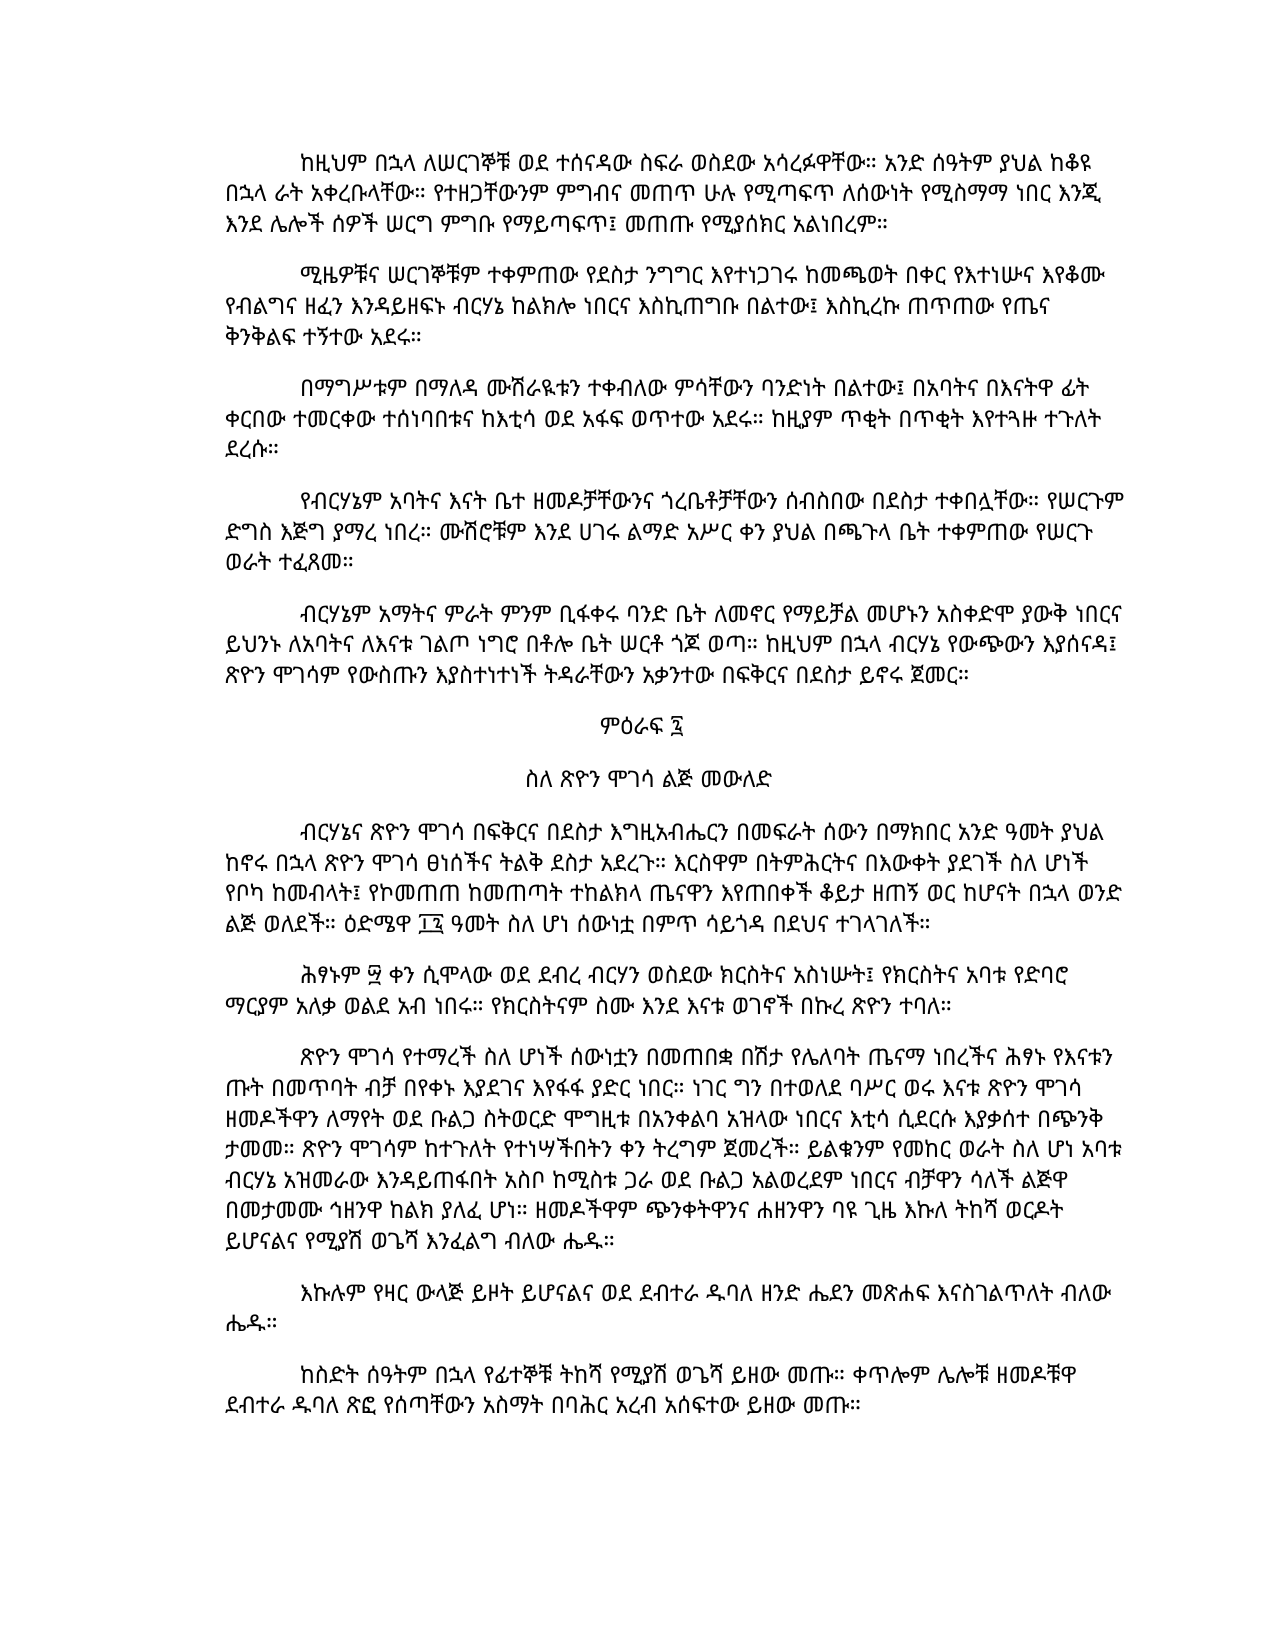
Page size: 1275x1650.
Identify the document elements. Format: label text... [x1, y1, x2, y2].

text የብርሃኔም አባትና እናት ቤተ ዘመዶቻቸውንና ጎረቤቶቻቸውን ሰብስበው በደስታ ተቀበሏቸው። የሠርጉም ድግስ እጅግ ያማረ ነበረ። ሙሽሮቹም እንደ ሀገሩ ልማድ አሥር ቀን ያህል በጫጉላ ቤት ተቀምጠው የሠርጉ ወራት ተፈጸመ። [225, 488, 1125, 576]
text ብርሃኔና ጽዮን ሞገሳ በፍቅርና በደስታ እግዚአብሔርን በመፍራት ሰውን በማክበር አንድ ዓመት ያህል ከኖሩ በኋላ ጽዮን ሞገሳ ፀነሰችና ትልቅ ደስታ አደረጉ። እርስዋም በትምሕርትና በእውቀት ያደገች ስለ ሆነች የቦካ ከመብላት፤ የኮመጠጠ ከመጠጣት ተከልክላ ጤናዋን እየጠበቀች ቆይታ ዘጠኝ ወር ከሆናት በኋላ ወንድ ልጅ ወለደች። ዕድሜዋ ፲፯ ዓመት ስለ ሆነ ሰውነቷ በምጥ ሳይጎዳ በደህና ተገላገለች። [225, 819, 1125, 938]
text ሕፃኑም ፵ ቀን ሲሞላው ወደ ደብረ ብርሃን ወስደው ክርስትና አስነሡት፤ የክርስትና አባቱ የድባሮ ማርያም አለቃ ወልደ አብ ነበሩ። የክርስትናም ስሙ እንደ እናቱ ወገኖች በኩረ ጽዮን ተባለ። [225, 962, 1125, 1020]
text ሚዜዎቹና ሠርገኞቹም ተቀምጠው የደስታ ንግግር እየተነጋገሩ ከመጫወት በቀር የእተነሡና እየቆሙ የብልግና ዘፈን እንዳይዘፍኑ ብርሃኔ ከልክሎ ነበርና እስኪጠግቡ በልተው፤ እስኪረኩ ጠጥጠው የጤና ቅንቅልፍ ተኝተው አደሩ። [225, 263, 1125, 351]
text ከስድት ሰዓትም በኋላ የፊተኞቹ ትከሻ የሚያሽ ወጌሻ ይዘው መጡ። ቀጥሎም ሌሎቹ ዘመዶቹዋ ደብተራ ዱባለ ጽፎ የሰጣቸውን አስማት በባሕር አረብ አሰፍተው ይዘው መጡ። [225, 1362, 1125, 1419]
text እኩሉም የዛር ውላጅ ይዞት ይሆናልና ወደ ደብተራ ዱባለ ዘንድ ሔደን መጽሐፍ እናስገልጥለት ብለው ሔዱ። [225, 1280, 1125, 1337]
text ብርሃኔም አማትና ምራት ምንም ቢፋቀሩ ባንድ ቤት ለመኖር የማይቻል መሆኑን አስቀድሞ ያውቅ ነበርና ይህንኑ ለአባትና ለእናቱ ገልጦ ነግሮ በቶሎ ቤት ሠርቶ ጎጆ ወጣ። ከዚህም በኋላ ብርሃኔ የውጭውን እያሰናዳ፤ ጽዮን ሞገሳም የውስጡን እያስተነተነች ትዳራቸውን አቃንተው በፍቅርና በደስታ ይኖሩ ጀመር። [225, 601, 1125, 689]
text ምዕራፍ ፯ [225, 713, 1125, 740]
text ከዚህም በኋላ ለሠርገኞቹ ወደ ተሰናዳው ስፍራ ወስደው አሳረፉዋቸው። አንድ ሰዓትም ያህል ከቆዩ በኋላ ራት አቀረቡላቸው። የተዘጋቸውንም ምግብና መጠጥ ሁሉ የሚጣፍጥ ለሰውነት የሚስማማ ነበር እንጂ እንደ ሌሎች ሰዎች ሠርግ ምግቡ የማይጣፍጥ፤ መጠጡ የሚያሰክር አልነበረም። [225, 150, 1125, 238]
text ስለ ጽዮን ሞገሳ ልጅ መውለድ [225, 766, 1125, 792]
text ጽዮን ሞገሳ የተማረች ስለ ሆነች ሰውነቷን በመጠበቋ በሽታ የሌለባት ጤናማ ነበረችና ሕፃኑ የእናቱን ጡት በመጥባት ብቻ በየቀኑ እያደገና እየፋፋ ያድር ነበር። ነገር ግን በተወለደ ባሥር ወሩ እናቱ ጽዮን ሞገሳ ዘመዶችዋን ለማየት ወደ ቡልጋ ስትወርድ ሞግዚቱ በአንቀልባ አዝላው ነበርና እቲሳ ሲደርሱ እያቃሰተ በጭንቅ ታመመ። ጽዮን ሞገሳም ከተጉለት የተነሣችበትን ቀን ትረግም ጀመረች። ይልቁንም የመከር ወራት ስለ ሆነ አባቱ ብርሃኔ አዝመራው እንዳይጠፋበት አስቦ ከሚስቱ ጋራ ወደ ቡልጋ አልወረደም ነበርና ብቻዋን ሳለች ልጅዋ በመታመሙ ኅዘንዋ ከልክ ያለፈ ሆነ። ዘመዶችዋም ጭንቀትዋንና ሐዘንዋን ባዩ ጊዜ እኩለ ትከሻ ወርዶት ይሆናልና የሚያሽ ወጌሻ እንፈልግ ብለው ሔዱ። [225, 1044, 1125, 1255]
text በማግሥቱም በማለዳ ሙሽራዪቱን ተቀብለው ምሳቸውን ባንድነት በልተው፤ በአባትና በእናትዋ ፊት ቀርበው ተመርቀው ተሰነባበቱና ከእቲሳ ወደ አፋፍ ወጥተው አደሩ። ከዚያም ጥቂት በጥቂት እየተጓዙ ተጉለት ደረሱ። [225, 375, 1125, 463]
